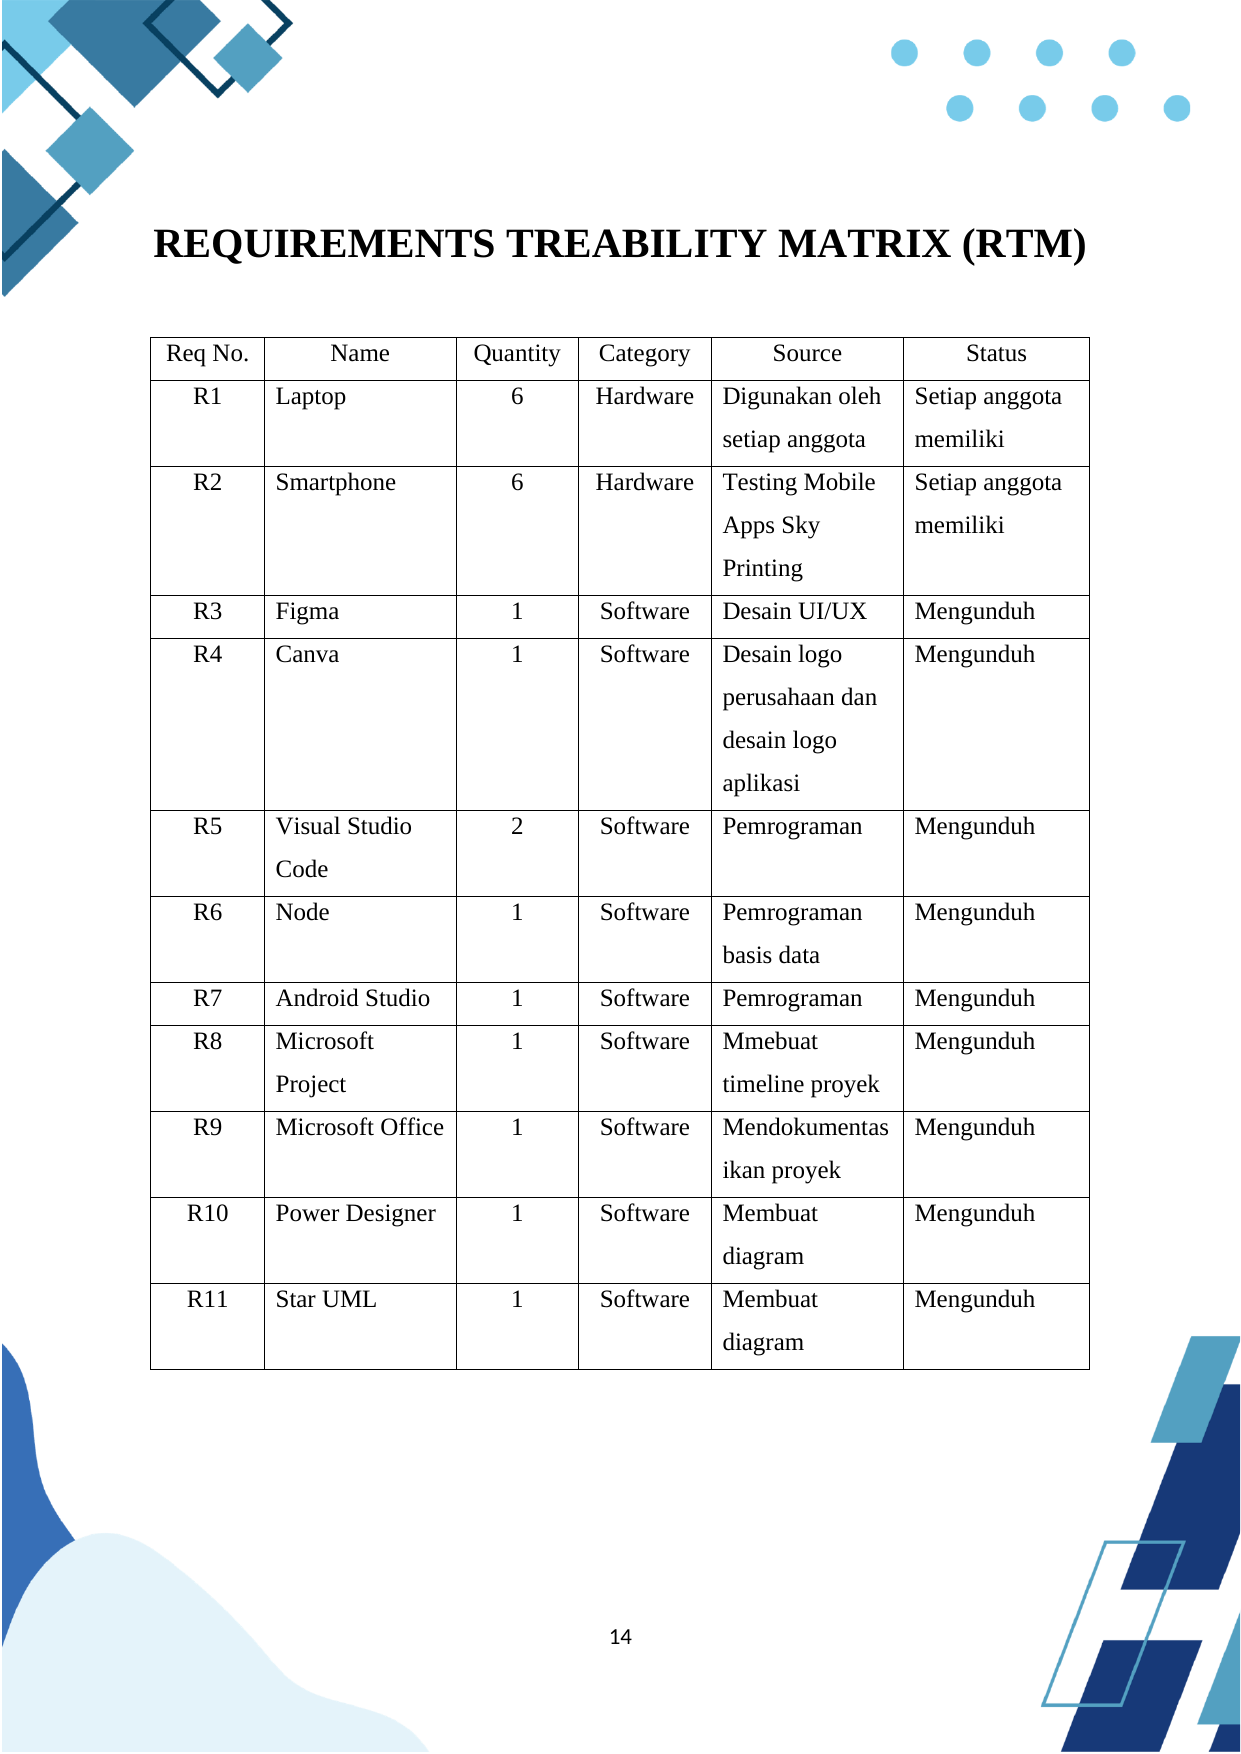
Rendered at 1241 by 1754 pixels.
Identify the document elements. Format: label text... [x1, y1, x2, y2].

table_cell R8 [151, 1026, 264, 1111]
table_cell Pemrograman basis data [712, 897, 903, 982]
table_cell 1 [457, 1198, 578, 1283]
table_cell Laptop [265, 381, 456, 466]
table_cell Mengunduh [904, 1026, 1089, 1111]
table_cell Software [579, 897, 711, 982]
table_cell Software [579, 983, 711, 1025]
table_cell Membuat diagram [712, 1284, 903, 1369]
table_header Category [579, 338, 711, 380]
table_cell 1 [457, 897, 578, 982]
table_cell Membuat diagram [712, 1198, 903, 1283]
table_cell 6 [457, 467, 578, 595]
table_cell Mengunduh [904, 639, 1089, 810]
table_cell Hardware [579, 381, 711, 466]
table_cell R6 [151, 897, 264, 982]
table_cell Mengunduh [904, 1112, 1089, 1197]
table_cell R11 [151, 1284, 264, 1369]
table_cell Visual Studio Code [265, 811, 456, 896]
table_cell Android Studio [265, 983, 456, 1025]
table_cell 6 [457, 381, 578, 466]
subtitle REQUIREMENTS TREABILITY MATRIX (RTM) [150, 218, 1090, 266]
table_cell Mengunduh [904, 1198, 1089, 1283]
table_cell R7 [151, 983, 264, 1025]
table_header Name [265, 338, 456, 380]
table_cell 1 [457, 1112, 578, 1197]
table_cell 1 [457, 1026, 578, 1111]
table_cell R2 [151, 467, 264, 595]
table_cell 2 [457, 811, 578, 896]
table_cell 1 [457, 1284, 578, 1369]
table_cell Software [579, 596, 711, 638]
table_cell R5 [151, 811, 264, 896]
table_cell Software [579, 1198, 711, 1283]
table_cell Software [579, 1112, 711, 1197]
table_cell Software [579, 1026, 711, 1111]
table_cell Microsoft Project [265, 1026, 456, 1111]
picture [2, 0, 1241, 1752]
table_cell Setiap anggota memiliki [904, 467, 1089, 595]
table_cell Digunakan oleh setiap anggota [712, 381, 903, 466]
table_header Source [712, 338, 903, 380]
table_cell Software [579, 811, 711, 896]
table_cell Pemrograman [712, 811, 903, 896]
table_cell Star UML [265, 1284, 456, 1369]
table_cell 1 [457, 596, 578, 638]
table_cell R9 [151, 1112, 264, 1197]
table_cell Software [579, 1284, 711, 1369]
table_cell Setiap anggota memiliki [904, 381, 1089, 466]
table_cell Smartphone [265, 467, 456, 595]
table_cell Desain UI/UX [712, 596, 903, 638]
table_header Status [904, 338, 1089, 380]
table_cell Microsoft Office [265, 1112, 456, 1197]
table_cell Canva [265, 639, 456, 810]
table_cell Mengunduh [904, 1284, 1089, 1369]
table_cell Node [265, 897, 456, 982]
table_cell R3 [151, 596, 264, 638]
table_cell R1 [151, 381, 264, 466]
table_cell Mengunduh [904, 983, 1089, 1025]
table_cell Power Designer [265, 1198, 456, 1283]
table_cell Pemrograman [712, 983, 903, 1025]
table_header Quantity [457, 338, 578, 380]
table_cell Mendokumentasikan proyek [712, 1112, 903, 1197]
table_cell Mmebuat timeline proyek [712, 1026, 903, 1111]
table_cell Testing Mobile Apps Sky Printing [712, 467, 903, 595]
table_cell R10 [151, 1198, 264, 1283]
table_cell Mengunduh [904, 897, 1089, 982]
table_cell R4 [151, 639, 264, 810]
table_cell Desain logo perusahaan dan desain logo aplikasi [712, 639, 903, 810]
table_cell 1 [457, 983, 578, 1025]
table_header Req No. [151, 338, 264, 380]
table_cell 1 [457, 639, 578, 810]
table_cell Mengunduh [904, 596, 1089, 638]
table_cell Figma [265, 596, 456, 638]
table_cell Software [579, 639, 711, 810]
table_cell Hardware [579, 467, 711, 595]
table_cell Mengunduh [904, 811, 1089, 896]
